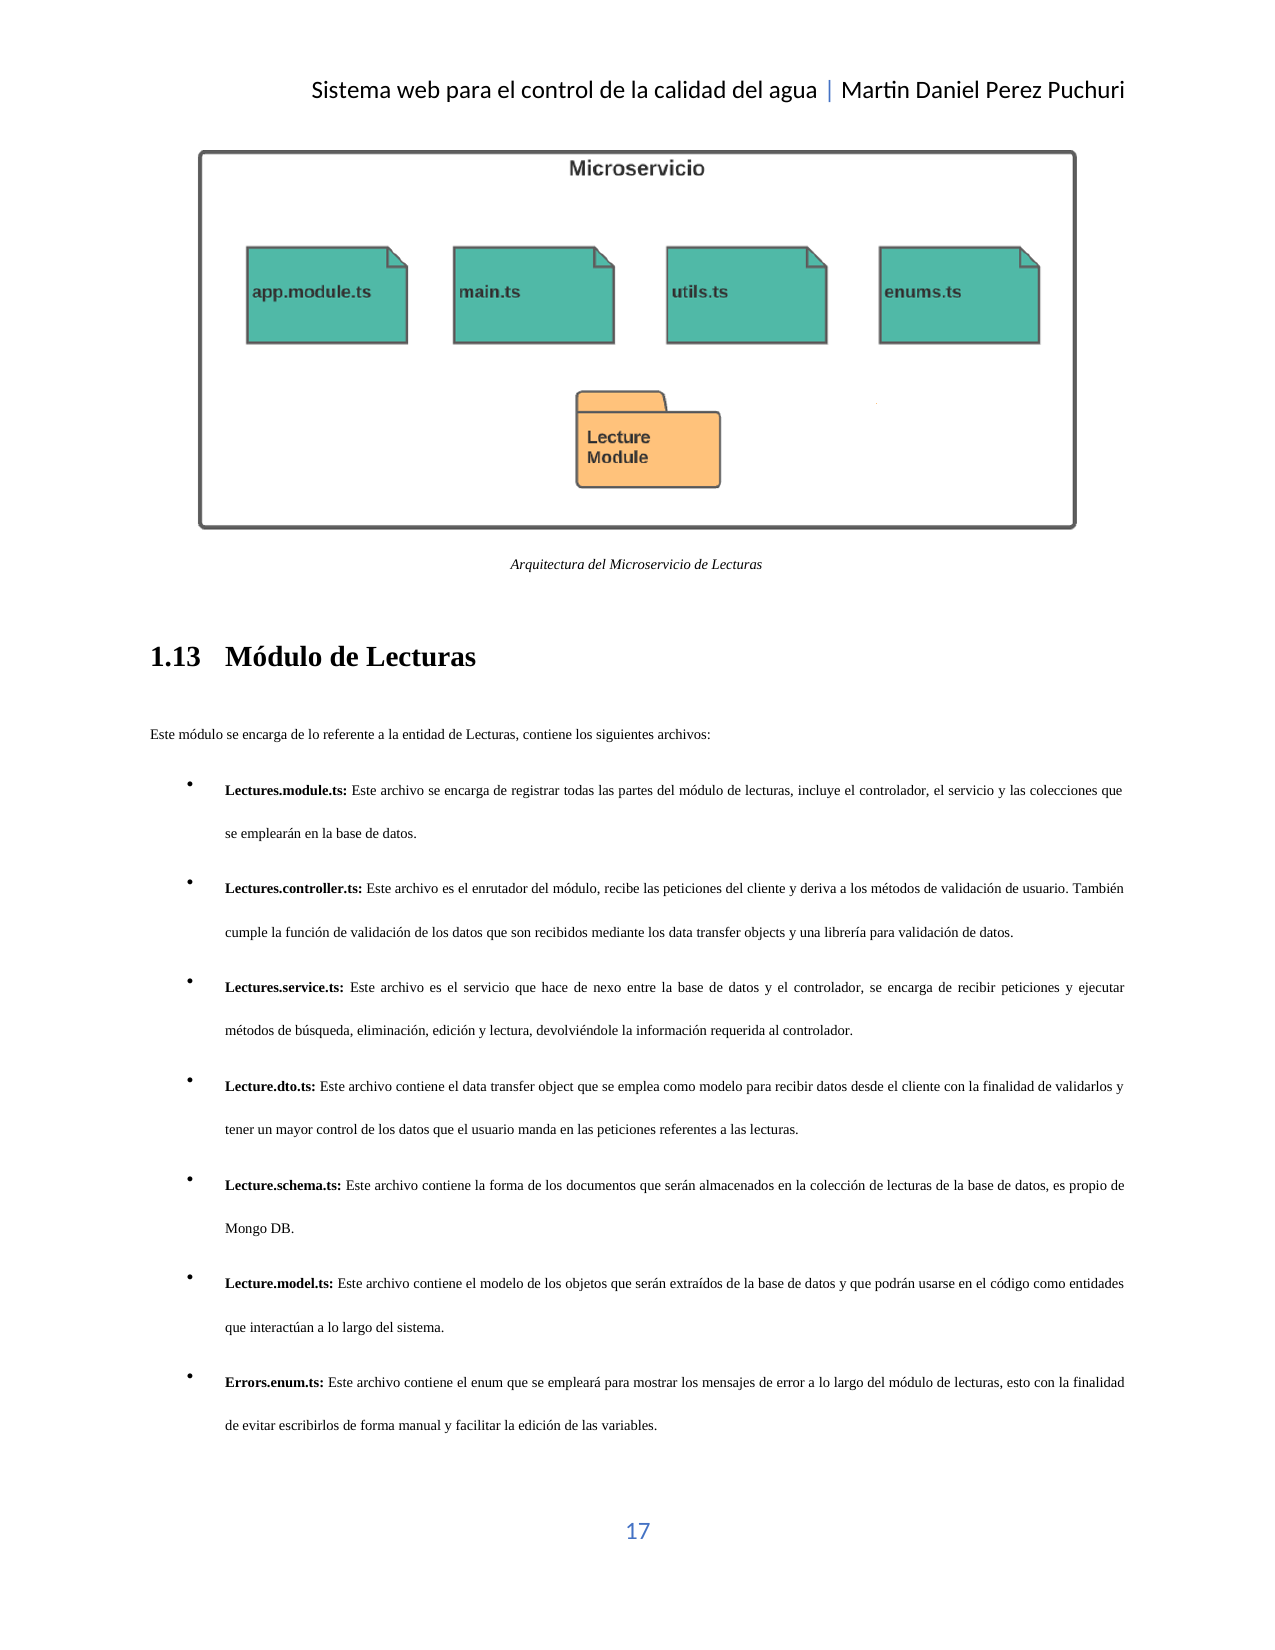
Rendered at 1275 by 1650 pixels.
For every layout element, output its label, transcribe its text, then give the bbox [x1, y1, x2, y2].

picture [194, 150, 1081, 532]
list Lecture.dto.ts: Este archivo contiene el data transfer object que se emplea como modelo para recibir datos desde el cliente con la finalidad de validarlos y tener un mayor control de los datos que el usuario manda en las peticiones referentes a las lecturas. [187, 1066, 1125, 1138]
list Lecture.schema.ts: Este archivo contiene la forma de los documentos que serán almacenados en la colección de lecturas de la base de datos, es propio de Mongo DB. [187, 1164, 1125, 1236]
list Módulo de Lecturas [150, 639, 1125, 672]
list Lectures.module.ts: Este archivo se encarga de registrar todas las partes del módulo de lecturas, incluye el controlador, el servicio y las colecciones que se emplearán en la base de datos. [187, 769, 1125, 841]
list Lectures.service.ts: Este archivo es el servicio que hace de nexo entre la base de datos y el controlador, se encarga de recibir peticiones y ejecutar métodos de búsqueda, eliminación, edición y lectura, devolviéndole la información requerida al controlador. [187, 967, 1125, 1039]
list Lectures.controller.ts: Este archivo es el enrutador del módulo, recibe las peticiones del cliente y deriva a los métodos de validación de usuario. También cumple la función de validación de los datos que son recibidos mediante los data transfer objects y una librería para validación de datos. [187, 868, 1125, 940]
list Lecture.model.ts: Este archivo contiene el modelo de los objetos que serán extraídos de la base de datos y que podrán usarse en el código como entidades que interactúan a lo largo del sistema. [187, 1263, 1125, 1335]
list Este módulo se encarga de lo referente a la entidad de Lecturas, contiene los siguientes archivos: [150, 714, 1125, 743]
list Errors.enum.ts: Este archivo contiene el enum que se empleará para mostrar los mensajes de error a lo largo del módulo de lecturas, esto con la finalidad de evitar escribirlos de forma manual y facilitar la edición de las variables. [187, 1362, 1125, 1434]
list Arquitectura del Microservicio de Lecturas [150, 544, 1125, 572]
